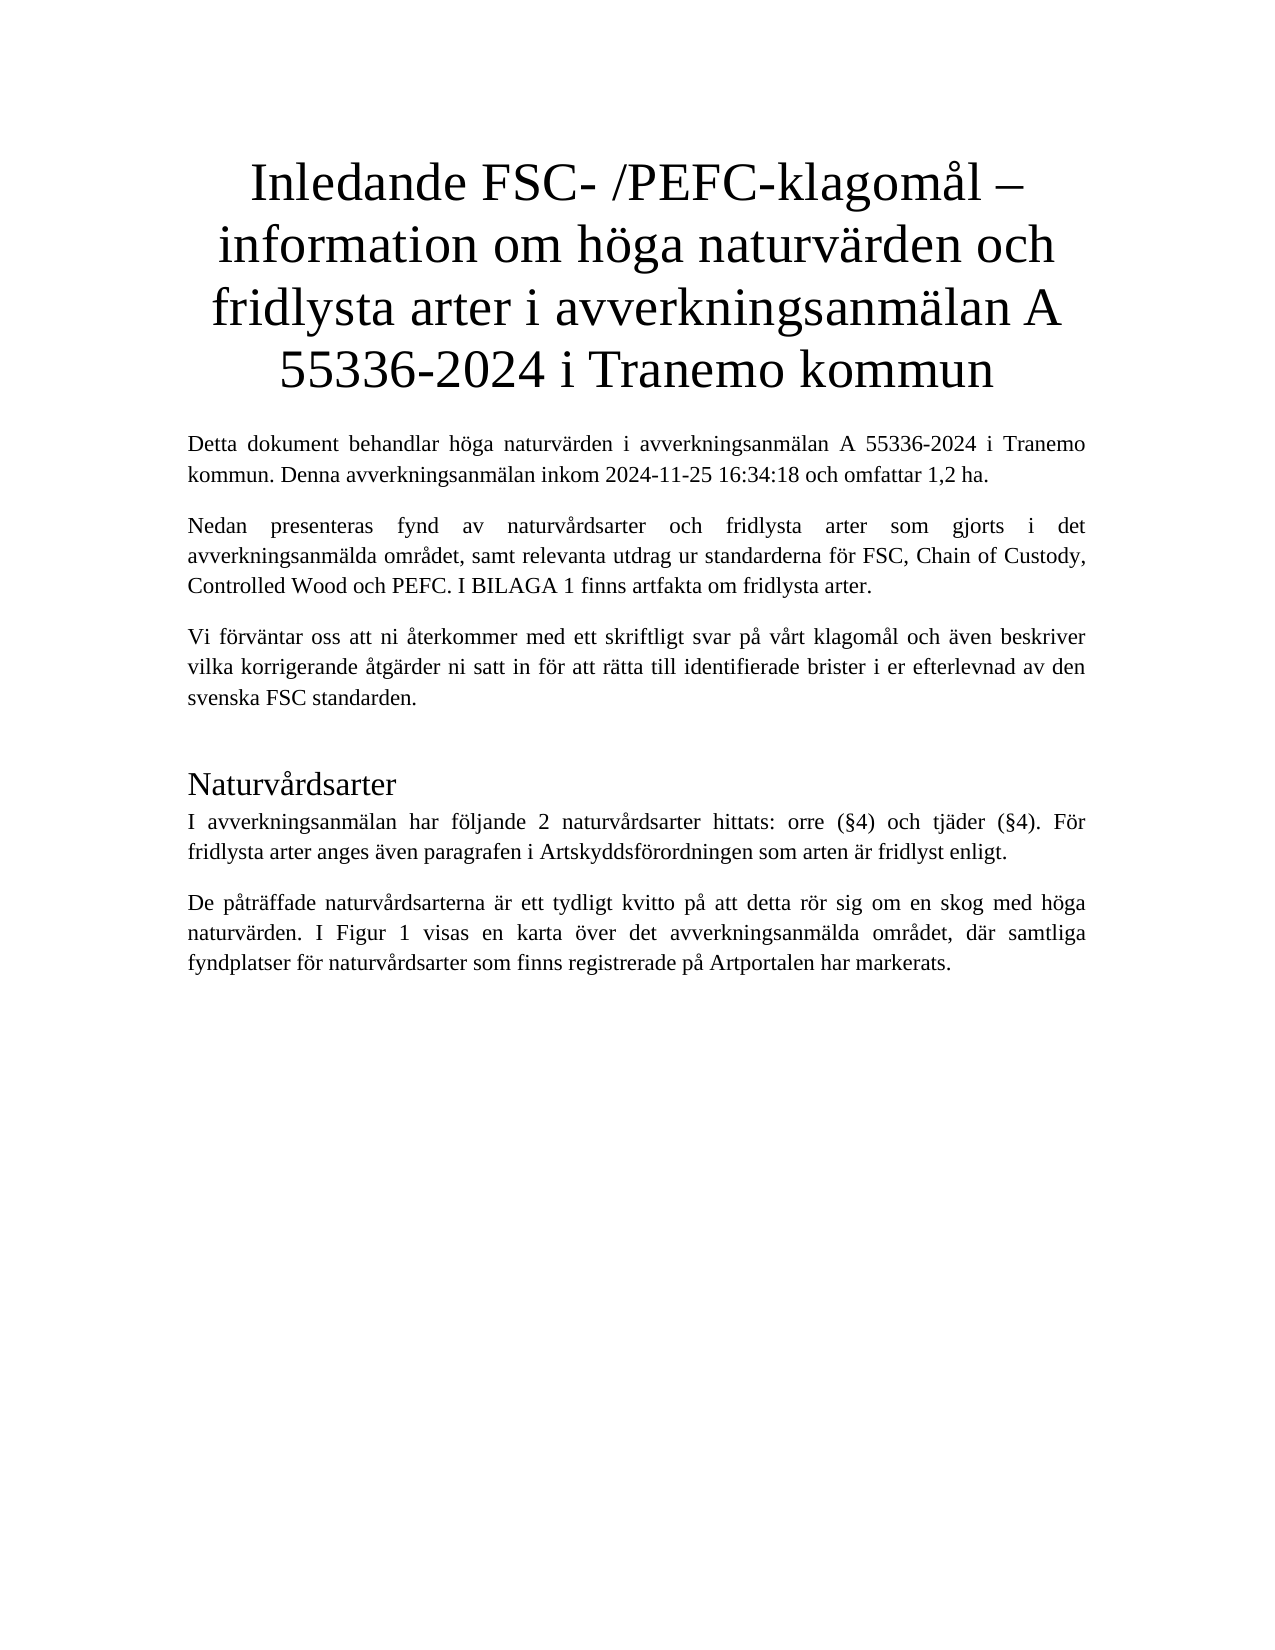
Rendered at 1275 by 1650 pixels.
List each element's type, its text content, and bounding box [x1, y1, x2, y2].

text Vi förväntar oss att ni återkommer med ett skriftligt svar på vårt klagomål och även beskriver vilka korrigerande åtgärder ni satt in för att rätta till identifierade brister i er efterlevnad av den svenska FSC standarden. [187, 623, 1087, 710]
text De påträffade naturvårdsarterna är ett tydligt kvitto på att detta rör sig om en skog med höga naturvärden. I Figur 1 visas en karta över det avverkningsanmälda området, där samtliga fyndplatser för naturvårdsarter som finns registrerade på Artportalen har markerats. [187, 889, 1087, 976]
subtitle Naturvårdsarter [187, 764, 1087, 802]
text I avverkningsanmälan har följande 2 naturvårdsarter hittats: orre (§4) och tjäder (§4). För fridlysta arter anges även paragrafen i Artskyddsförordningen som arten är fridlyst enligt. [187, 808, 1087, 864]
title Inledande FSC- /PEFC-klagomål – information om höga naturvärden och fridlysta arter i avverkningsanmälan A 55336-2024 i Tranemo kommun [187, 150, 1087, 399]
text Nedan presenteras fynd av naturvårdsarter och fridlysta arter som gjorts i det avverkningsanmälda området, samt relevanta utdrag ur standarderna för FSC, Chain of Custody, Controlled Wood och PEFC. I BILAGA 1 finns artfakta om fridlysta arter. [187, 512, 1087, 598]
text Detta dokument behandlar höga naturvärden i avverkningsanmälan A 55336-2024 i Tranemo kommun. Denna avverkningsanmälan inkom 2024-11-25 16:34:18 och omfattar 1,2 ha. [187, 430, 1087, 487]
